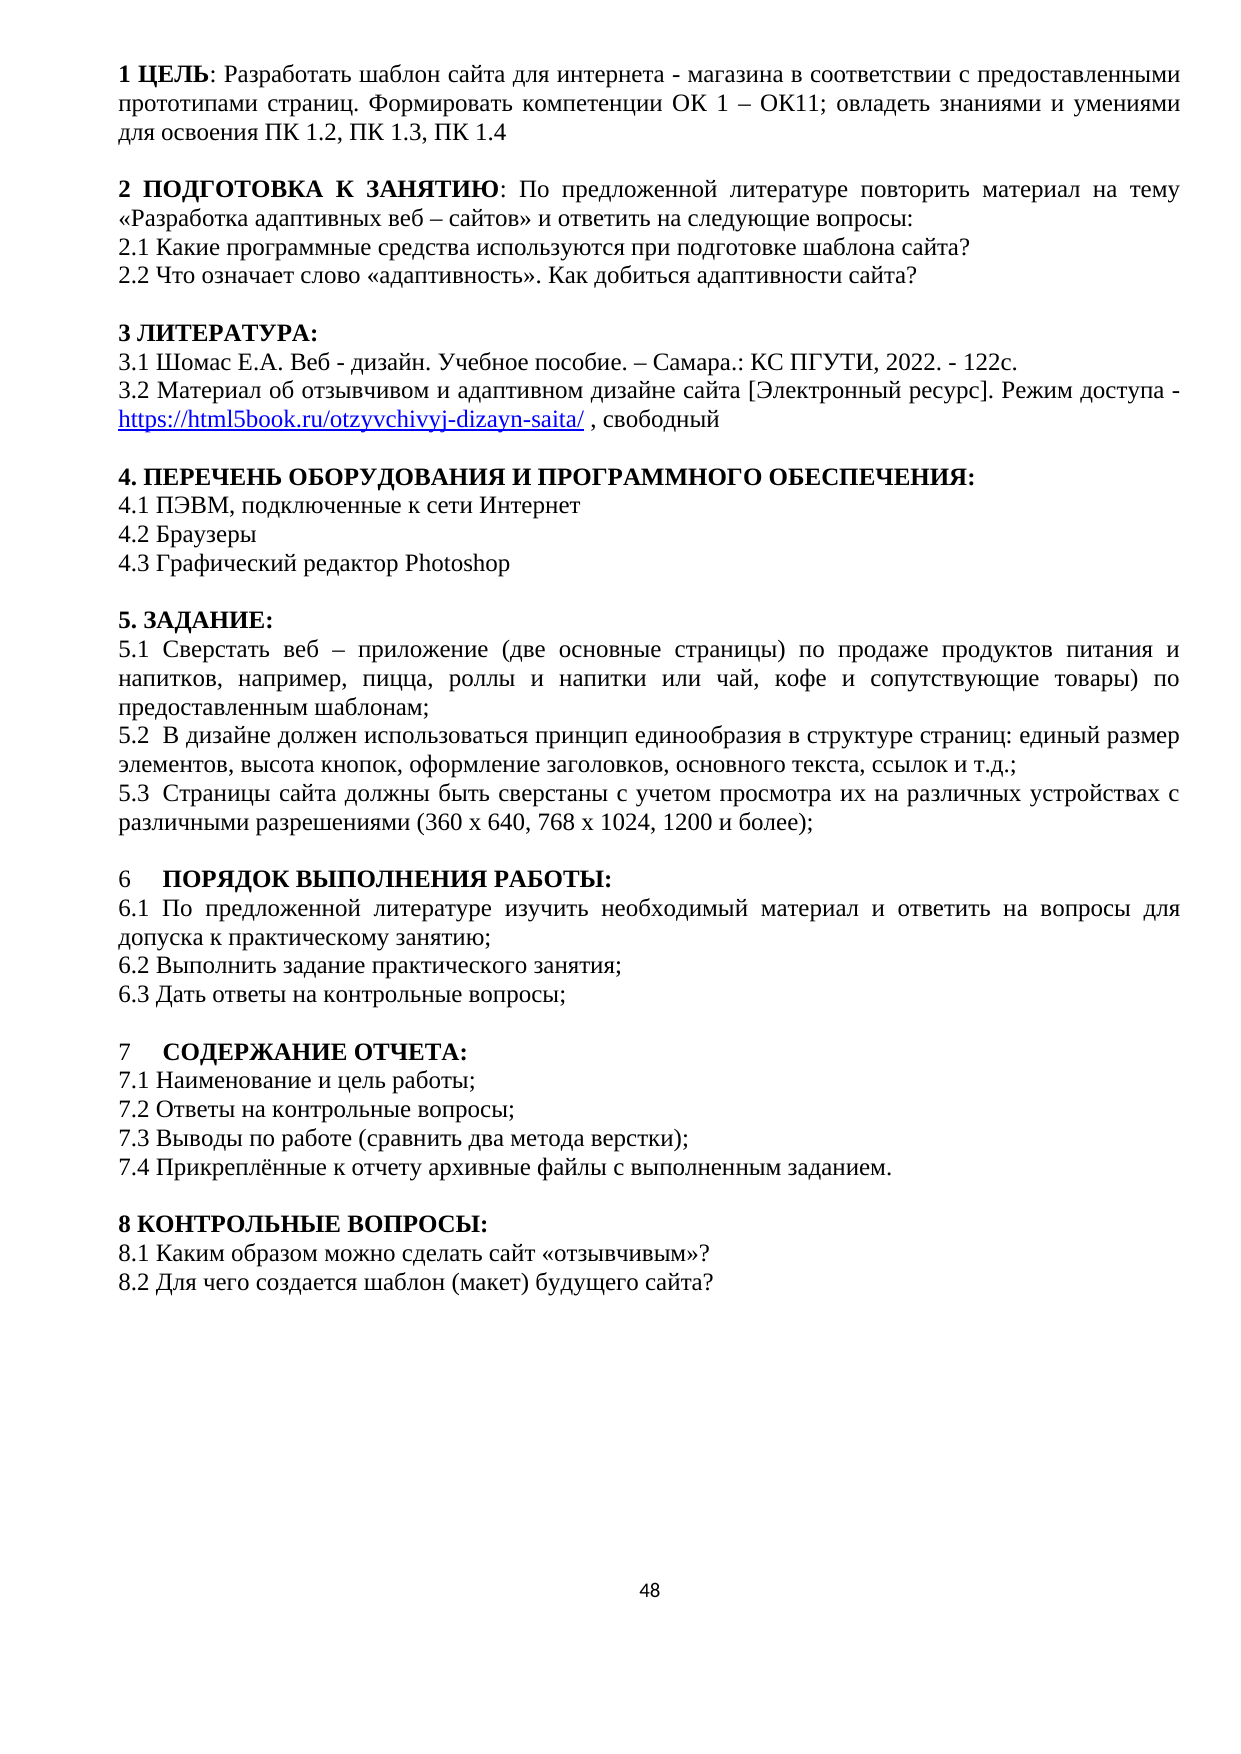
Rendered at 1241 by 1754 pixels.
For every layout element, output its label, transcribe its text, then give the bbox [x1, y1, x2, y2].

text 4.1 ПЭВМ, подключенные к сети Интернет [118, 490, 1211, 519]
text 6.2 Выполнить задание практического занятия; [118, 950, 1181, 979]
text 7.4 Прикреплённые к отчету архивные файлы с выполненным заданием. [118, 1152, 1181, 1180]
list В дизайне должен использоваться принцип единообразия в структуре страниц: единый размер элементов, высота кнопок, оформление заголовков, основного текста, ссылок и т.д.; [118, 720, 1181, 778]
text 6.3 Дать ответы на контрольные вопросы; [118, 979, 1181, 1008]
list ПОРЯДОК ВЫПОЛНЕНИЯ РАБОТЫ: [118, 864, 1181, 893]
text 3 ЛИТЕРАТУРА: [118, 318, 1181, 347]
text 1 ЦЕЛЬ: Разработать шаблон сайта для интернета - магазина в соответствии с предоставленными прототипами страниц. Формировать компетенции ОК 1 – ОК11; овладеть знаниями и умениями для освоения ПК 1.2, ПК 1.3, ПК 1.4 [118, 59, 1181, 145]
list Шомас Е.А. Веб - дизайн. Учебное пособие. – Самара.: КС ПГУТИ, 2022. - 122c. [118, 347, 1181, 375]
text 2.2 Что означает слово «адаптивность». Как добиться адаптивности сайта? [118, 260, 1181, 289]
text 3.2 Материал об отзывчивом и адаптивном дизайне сайта [Электронный ресурс]. Режим доступа - https://html5book.ru/otzyvchivyj-dizayn-saita/ , свободный [118, 375, 1181, 433]
list Страницы сайта должны быть сверстаны с учетом просмотра их на различных устройствах с различными разрешениями (360 х 640, 768 х 1024, 1200 и более); [118, 778, 1181, 835]
list Сверстать веб – приложение (две основные страницы) по продаже продуктов питания и напитков, например, пицца, роллы и напитки или чай, кофе и сопутствующие товары) по предоставленным шаблонам; [118, 634, 1181, 720]
text 8.2 Для чего создается шаблон (макет) будущего сайта? [118, 1267, 1181, 1295]
text 5. ЗАДАНИЕ: [118, 605, 1181, 634]
text 4.2 Браузеры [118, 519, 1211, 548]
text 4. ПЕРЕЧЕНЬ ОБОРУДОВАНИЯ И ПРОГРАММНОГО ОБЕСПЕЧЕНИЯ: [118, 462, 1181, 490]
text 7.3 Выводы по работе (сравнить два метода верстки); [118, 1123, 1181, 1152]
text 7.2 Ответы на контрольные вопросы; [118, 1094, 1181, 1123]
list СОДЕРЖАНИЕ ОТЧЕТА: [118, 1037, 1181, 1065]
text 8.1 Каким образом можно сделать сайт «отзывчивым»? [118, 1238, 1181, 1267]
text 8 КОНТРОЛЬНЫЕ ВОПРОСЫ: [118, 1209, 1181, 1238]
text 6.1 По предложенной литературе изучить необходимый материал и ответить на вопросы для допуска к практическому занятию; [118, 893, 1181, 950]
text 7.1 Наименование и цель работы; [118, 1065, 1181, 1094]
text 2.1 Какие программные средства используются при подготовке шаблона сайта? [118, 232, 1181, 260]
list Графический редактор Photoshop [118, 548, 1211, 577]
text 2 ПОДГОТОВКА К ЗАНЯТИЮ: По предложенной литературе повторить материал на тему «Разработка адаптивных веб – сайтов» и ответить на следующие вопросы: [118, 174, 1181, 232]
